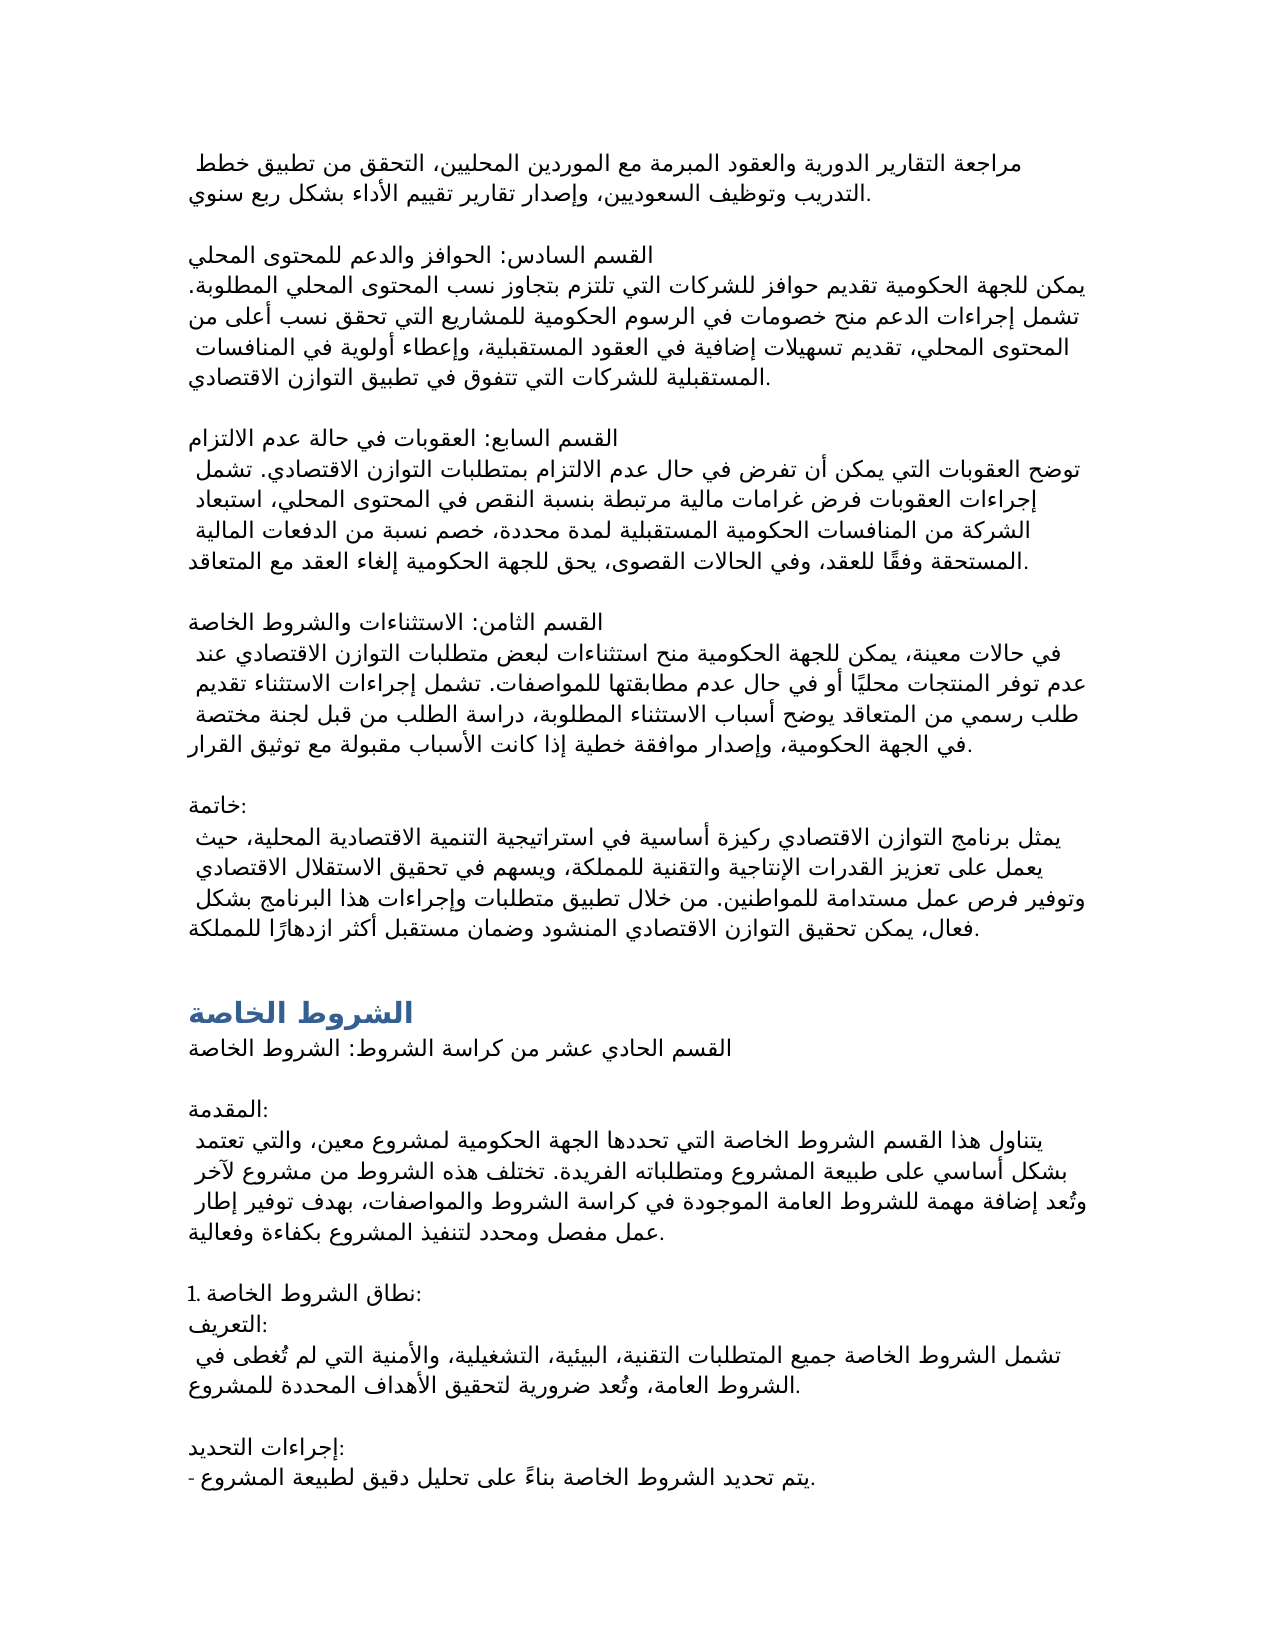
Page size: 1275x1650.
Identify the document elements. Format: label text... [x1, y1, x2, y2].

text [187, 1035, 1087, 1492]
subtitle الشروط الخاصة [187, 996, 1087, 1030]
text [187, 150, 1087, 942]
